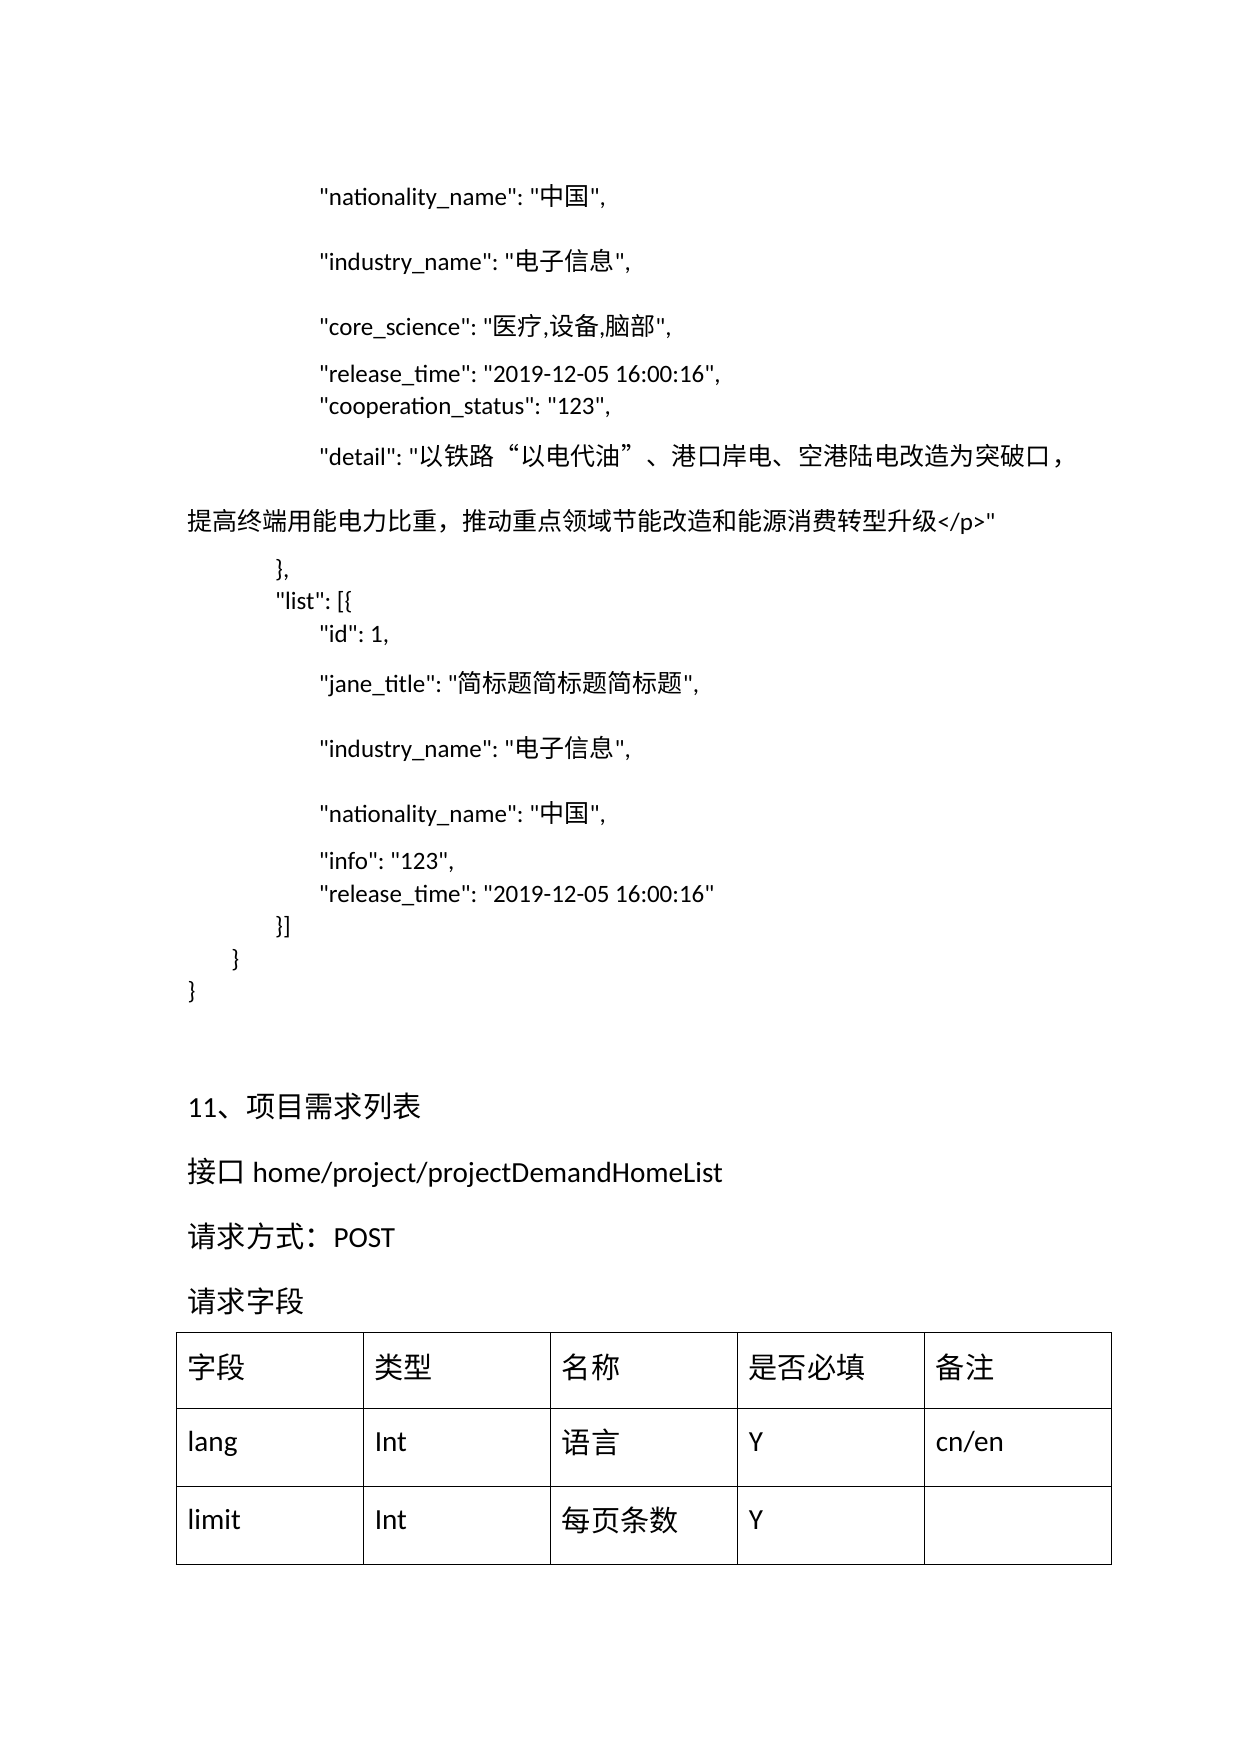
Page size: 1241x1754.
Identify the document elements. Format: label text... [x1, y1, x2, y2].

text "nationality_name": "中国", [187, 162, 1053, 227]
list 项目需求列表 [187, 1072, 1053, 1137]
table_header 字段 [177, 1333, 363, 1408]
table_header 名称 [551, 1333, 737, 1408]
table_cell Int [364, 1409, 550, 1486]
text 请求方式：POST [187, 1202, 1053, 1267]
text } [187, 974, 1053, 1007]
table_header 是否必填 [738, 1333, 924, 1408]
table_cell cn/en [925, 1409, 1111, 1486]
text "id": 1, [187, 617, 1053, 649]
table_cell 语言 [551, 1409, 737, 1486]
text "detail": "以铁路“以电代油”、港口岸电、空港陆电改造为突破口，提高终端用能电力比重，推动重点领域节能改造和能源消费转型升级</p>" [187, 422, 1053, 552]
text "cooperation_status": "123", [187, 389, 1053, 422]
text }, [187, 552, 1053, 584]
table_cell limit [177, 1487, 363, 1563]
text } [187, 942, 1053, 974]
table_cell lang [177, 1409, 363, 1486]
text "nationality_name": "中国", [187, 779, 1053, 844]
text "release_time": "2019-12-05 16:00:16", [187, 357, 1053, 389]
text "jane_title": "简标题简标题简标题", [187, 649, 1053, 714]
table_cell Y [738, 1487, 924, 1563]
text "core_science": "医疗,设备,脑部", [187, 292, 1053, 357]
text }] [187, 909, 1053, 942]
table_header 类型 [364, 1333, 550, 1408]
text "list": [{ [187, 584, 1053, 617]
table_cell 每页条数 [551, 1487, 737, 1563]
text "industry_name": "电子信息", [187, 227, 1053, 292]
table_cell Int [364, 1487, 550, 1563]
table_cell Y [738, 1409, 924, 1486]
text 接口 home/project/projectDemandHomeList [187, 1137, 1053, 1202]
text "release_time": "2019-12-05 16:00:16" [187, 877, 1053, 909]
text "info": "123", [187, 844, 1053, 877]
table_header 备注 [925, 1333, 1111, 1408]
table_cell [925, 1487, 1111, 1563]
text "industry_name": "电子信息", [187, 714, 1053, 779]
text 请求字段 [187, 1267, 1053, 1332]
